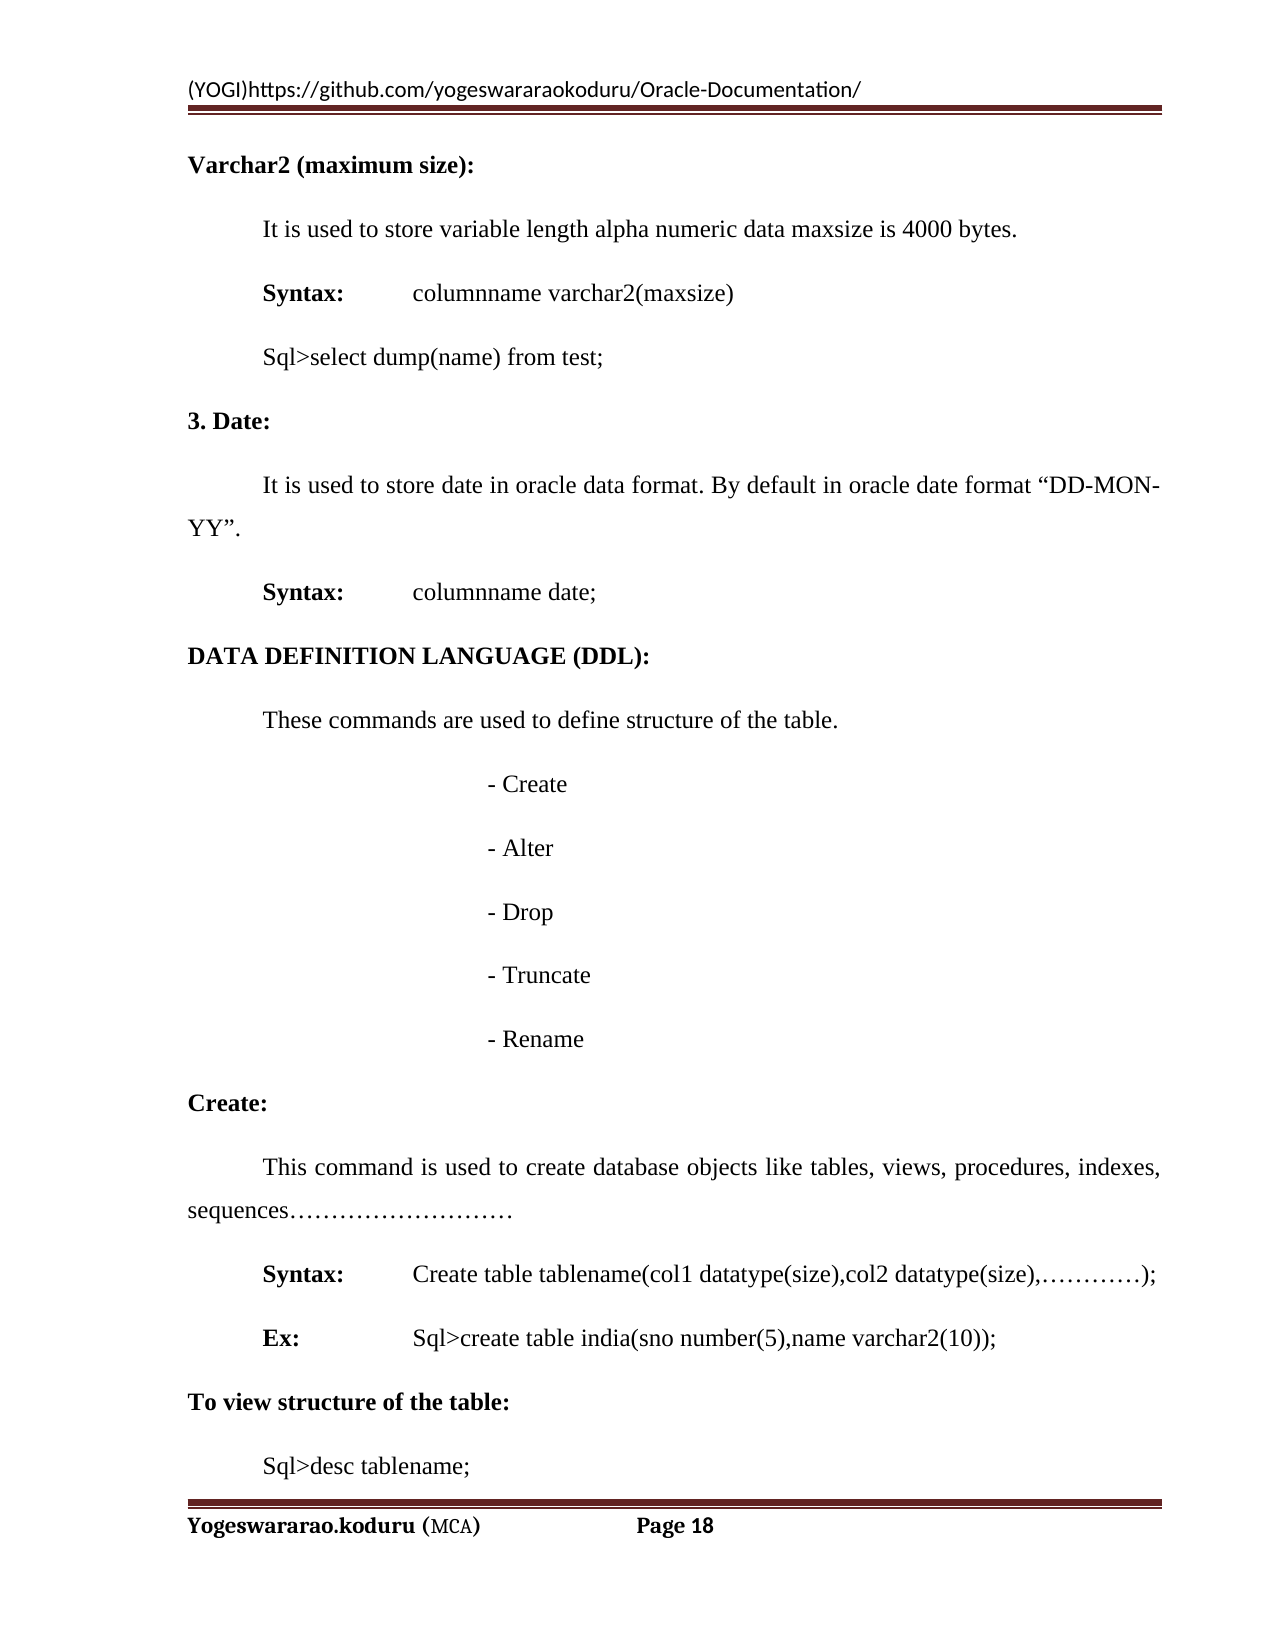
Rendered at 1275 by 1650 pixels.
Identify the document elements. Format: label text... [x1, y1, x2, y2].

text Varchar2 (maximum size): [187, 150, 1162, 179]
text To view structure of the table: [187, 1387, 1162, 1416]
text Syntax: Create table tablename(col1 datatype(size),col2 datatype(size),…………); [187, 1259, 1162, 1288]
text - Alter [187, 833, 1162, 861]
text Create: [187, 1088, 1162, 1117]
text Ex: Sql>create table india(sno number(5),name varchar2(10)); [187, 1323, 1162, 1352]
text It is used to store date in oracle data format. By default in oracle date format “DD-MON-YY”. [187, 470, 1162, 542]
text Syntax: columnname varchar2(maxsize) [187, 278, 1162, 307]
text It is used to store variable length alpha numeric data maxsize is 4000 bytes. [187, 214, 1162, 243]
text Sql>desc tablename; [187, 1451, 1162, 1480]
text - Rename [187, 1024, 1162, 1053]
text - Truncate [187, 961, 1162, 989]
text Syntax: columnname date; [187, 577, 1162, 606]
text Sql>select dump(name) from test; [187, 342, 1162, 371]
text These commands are used to define structure of the table. [187, 705, 1162, 733]
text This command is used to create database objects like tables, views, procedures, indexes, sequences……………………… [187, 1152, 1162, 1224]
text - Create [187, 769, 1162, 797]
text DATA DEFINITION LANGUAGE (DDL): [187, 641, 1162, 669]
text - Drop [187, 897, 1162, 925]
text 3. Date: [187, 406, 1162, 434]
